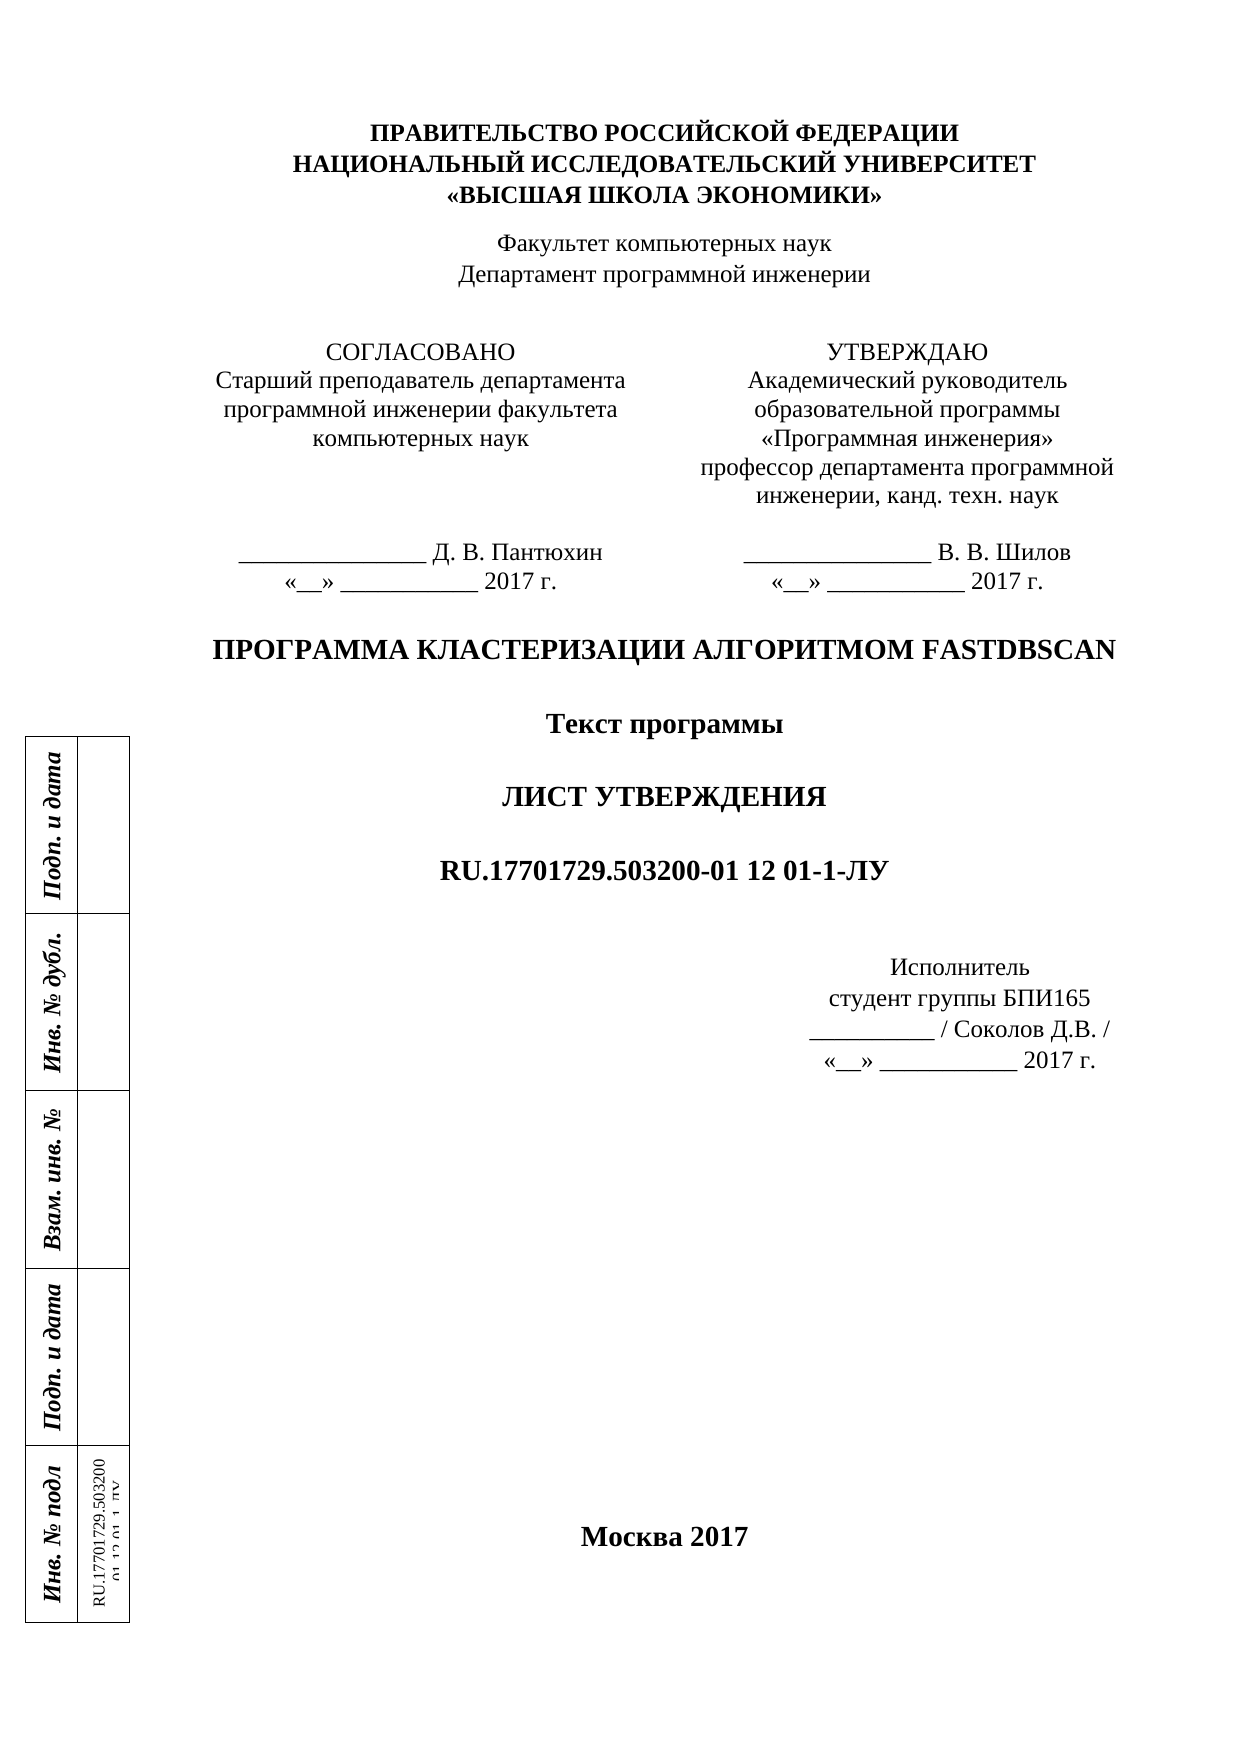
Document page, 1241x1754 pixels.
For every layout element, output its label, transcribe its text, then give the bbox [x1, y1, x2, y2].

text Факультет компьютерных наук Департамент программной инженерии [177, 228, 1152, 318]
table_cell [78, 914, 129, 1090]
text ЛИСТ УТВЕРЖДЕНИЯ [177, 779, 1152, 813]
table_cell Инв. № подл [26, 1446, 77, 1622]
table_cell Взам. инв. № [26, 1091, 77, 1267]
text ПРАВИТЕЛЬСТВО РОССИЙСКОЙ ФЕДЕРАЦИИ НАЦИОНАЛЬНЫЙ ИССЛЕДОВАТЕЛЬСКИЙ УНИВЕРСИТЕТ «ВЫСШАЯ ШКОЛА ЭКОНОМИКИ» [177, 118, 1152, 209]
table_cell Инв. № дубл. [26, 914, 77, 1090]
text Москва 2017 [177, 1519, 1152, 1552]
text ПРОГРАММА КЛАСТЕРИЗАЦИИ АЛГОРИТМОМ FASTDBSCAN [177, 632, 1152, 666]
table_header [78, 737, 129, 913]
table_cell [78, 1091, 129, 1267]
table_cell Подп. и дата [26, 1269, 77, 1445]
table_cell RU.17701729.503200-01 12 01-1-ЛУ [78, 1446, 129, 1622]
table_header СОГЛАСОВАНО Старший преподаватель департамента программной инженерии факультета компьютерных наук _______________ Д. В. Пантюхин «__» ___________ 2017 г. [177, 337, 664, 595]
table_header УТВЕРЖДАЮ Академический руководитель образовательной программы «Программная инженерия» профессор департамента программной инженерии, канд. техн. наук _______________ В. В. Шилов «__» ___________ 2017 г. [664, 337, 1151, 595]
table_header Подп. и дата [26, 737, 77, 913]
text Исполнитель студент группы БПИ165 __________ / Соколов Д.В. / «__» ___________ 2017 г. [768, 952, 1152, 1104]
table_cell [78, 1269, 129, 1445]
text Текст программы [177, 706, 1152, 739]
text RU.17701729.503200-01 12 01-1-ЛУ [177, 853, 1152, 887]
